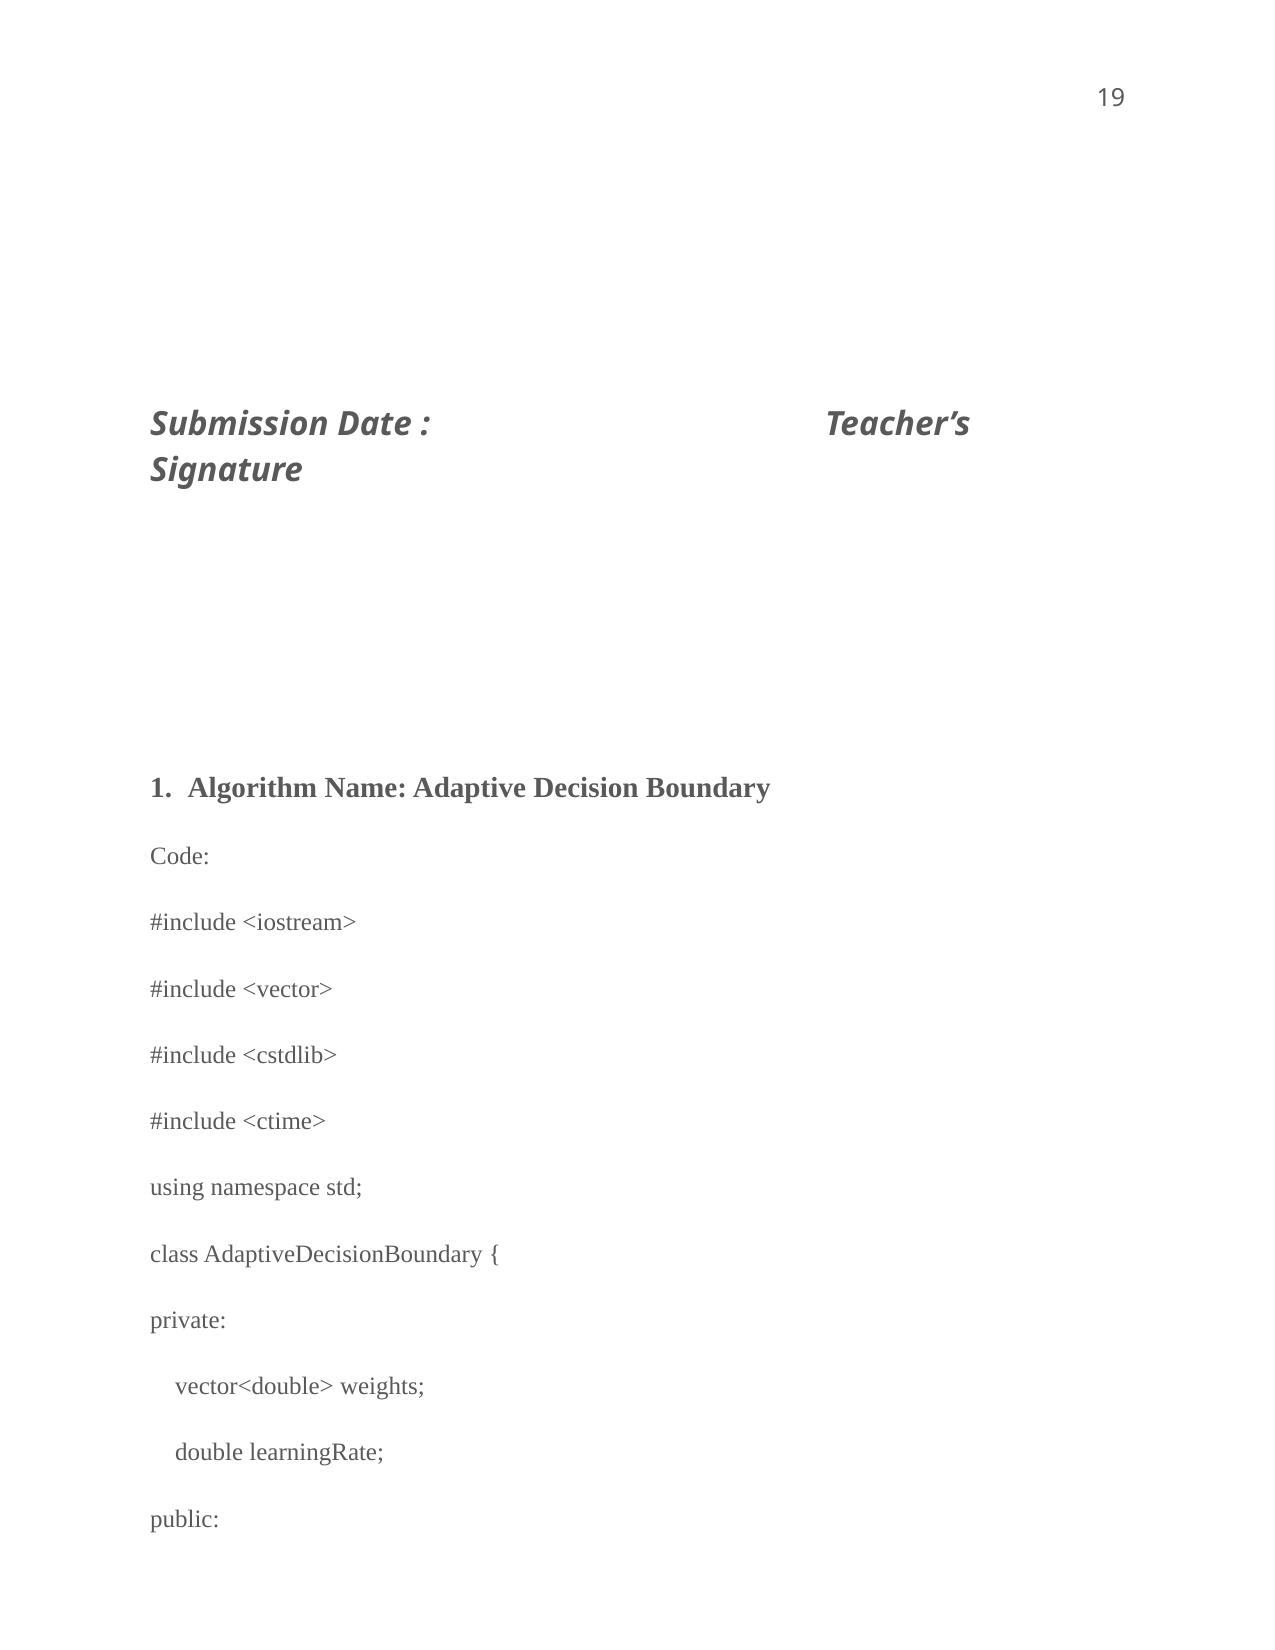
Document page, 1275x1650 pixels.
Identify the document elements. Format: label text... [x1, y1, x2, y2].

text #include <vector> [150, 974, 1125, 1002]
text private: [150, 1305, 1125, 1334]
text #include <ctime> [150, 1106, 1125, 1135]
list Algorithm Name: Adaptive Decision Boundary [150, 770, 1125, 804]
text Code: [150, 841, 1125, 870]
text #include <iostream> [150, 907, 1125, 936]
text public: [150, 1504, 1125, 1532]
text #include <cstdlib> [150, 1040, 1125, 1069]
text class AdaptiveDecisionBoundary { [150, 1239, 1125, 1267]
text Submission Date : Teacher’s Signature [150, 400, 1125, 491]
text vector<double> weights; [150, 1371, 1125, 1400]
text double learningRate; [150, 1437, 1125, 1466]
text using namespace std; [150, 1172, 1125, 1201]
